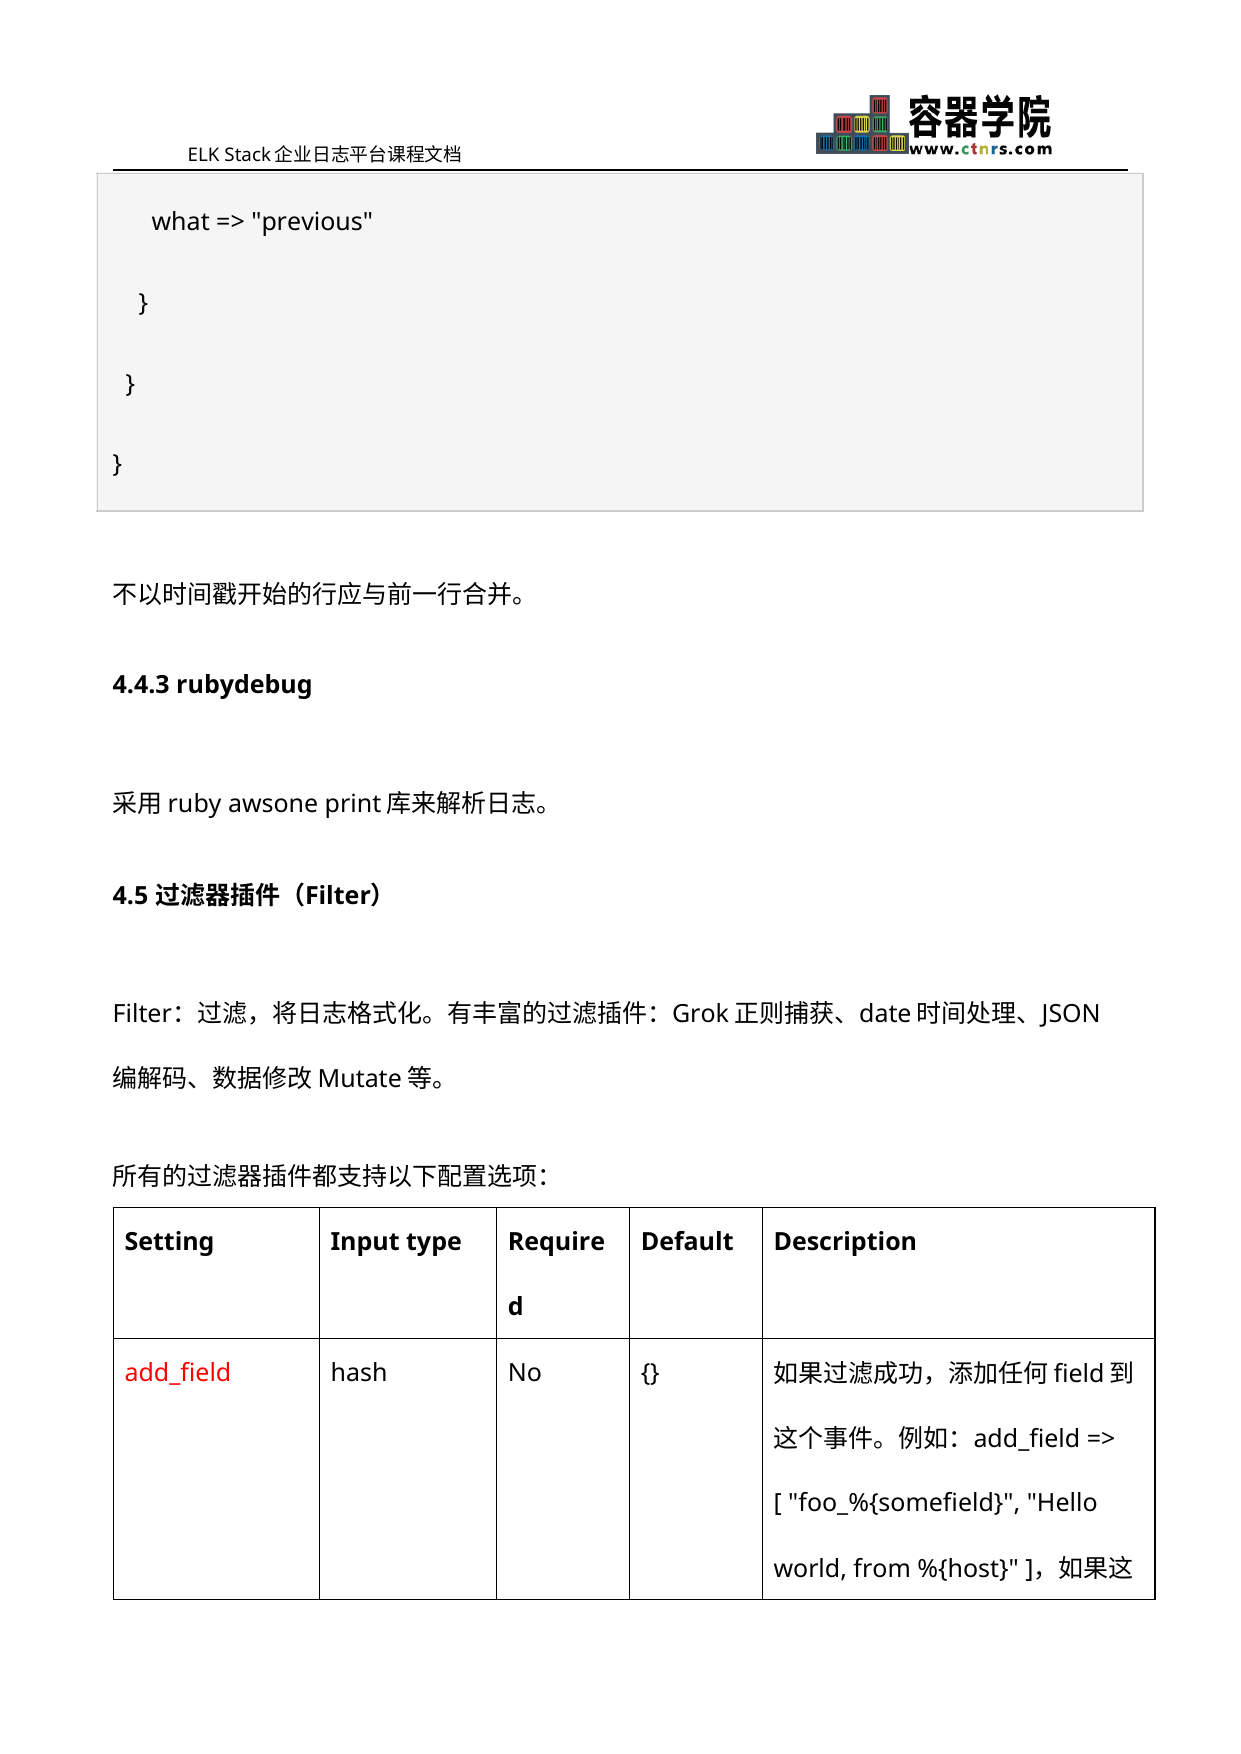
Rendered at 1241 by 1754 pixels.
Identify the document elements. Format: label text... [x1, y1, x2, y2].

text 所有的过滤器插件都支持以下配置选项： [112, 1142, 1128, 1207]
table_header Input type [320, 1208, 496, 1338]
text } [98, 253, 1142, 334]
table_header Default [630, 1208, 762, 1338]
text what => "previous" [98, 174, 1142, 253]
table_header Description [763, 1208, 1154, 1338]
table_header Setting [114, 1208, 319, 1338]
table_cell hash [320, 1339, 496, 1599]
text } [98, 414, 1142, 510]
table_cell {} [630, 1339, 762, 1599]
table_cell No [497, 1339, 629, 1599]
table_cell add_field [114, 1339, 319, 1599]
text 不以时间戳开始的行应与前一行合并。 [112, 560, 1128, 625]
subtitle 4.4.3 rubydebug [112, 652, 1128, 717]
text 采用ruby awsone print库来解析日志。 [112, 769, 1128, 834]
picture [810, 88, 1053, 162]
subtitle 4.5 过滤器插件（Filter） [112, 861, 1128, 926]
text } [98, 334, 1142, 414]
text Filter：过滤，将日志格式化。有丰富的过滤插件：Grok正则捕获、date时间处理、JSON编解码、数据修改Mutate等。 [112, 979, 1128, 1109]
table_header Required [497, 1208, 629, 1338]
